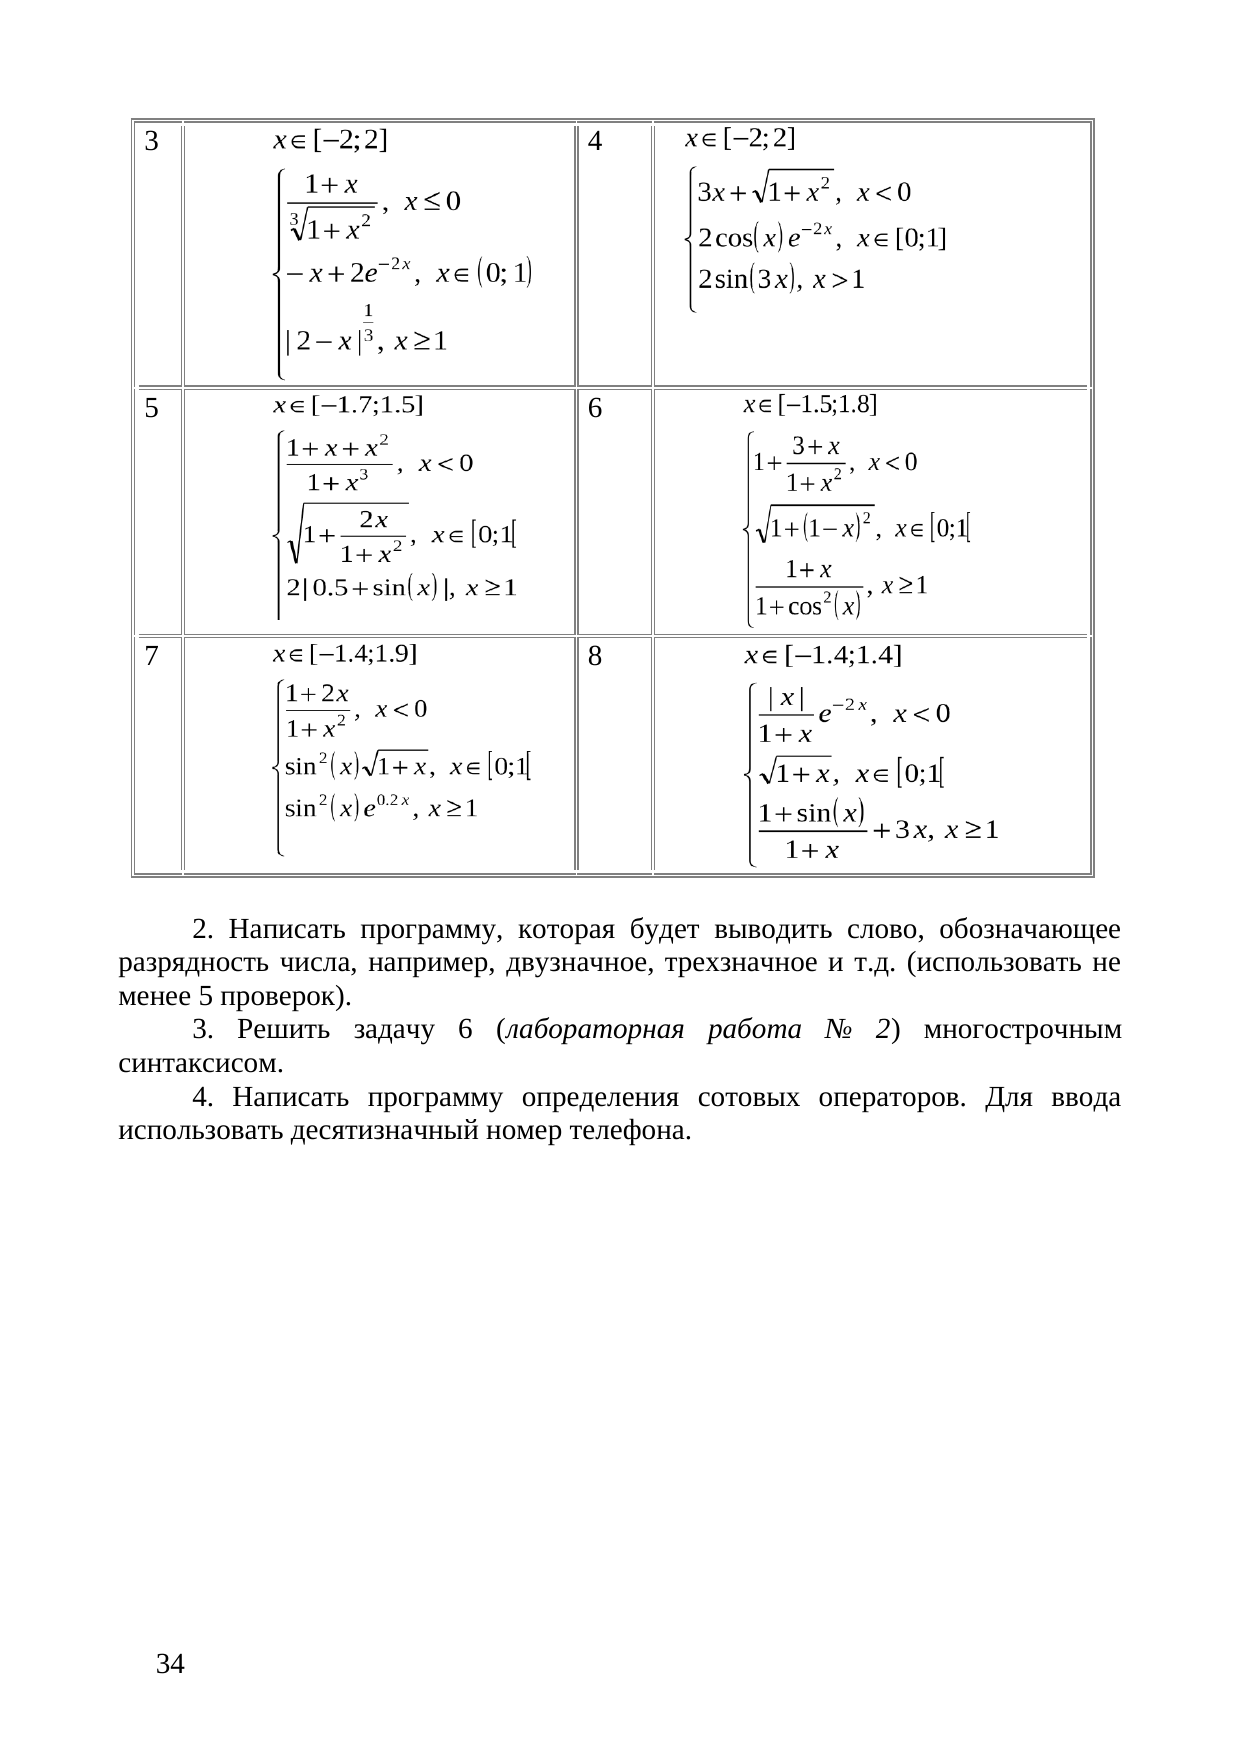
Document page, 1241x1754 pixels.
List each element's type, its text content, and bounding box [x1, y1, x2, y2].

table_cell 4 [576, 120, 653, 385]
table_cell [653, 634, 1093, 873]
picture [267, 122, 539, 386]
picture [679, 122, 952, 319]
table_cell [653, 122, 1090, 385]
table_cell 3 [133, 120, 183, 385]
picture [267, 638, 537, 861]
table_cell 5 [133, 385, 183, 634]
table_cell [183, 122, 267, 385]
picture [738, 638, 1001, 873]
table_cell 8 [576, 634, 653, 873]
table_cell 7 [133, 634, 183, 873]
table_cell 6 [579, 390, 651, 634]
text 4. Написать программу определения сотовых операторов. Для ввода использовать десятизначный номер телефона. [118, 1079, 1122, 1146]
table_cell [185, 390, 574, 634]
table_cell [539, 123, 576, 385]
table_cell [653, 385, 1093, 634]
picture [738, 390, 976, 634]
text 2. Написать программу, которая будет выводить слово, обозначающее разрядность числа, например, двузначное, трехзначное и т.д. (использовать не менее 5 проверок). [118, 911, 1122, 1012]
text 3. Решить задачу 6 (лабораторная работа № 2) многострочным синтаксисом. [118, 1012, 1122, 1079]
picture [267, 390, 523, 620]
table_cell [183, 638, 576, 873]
